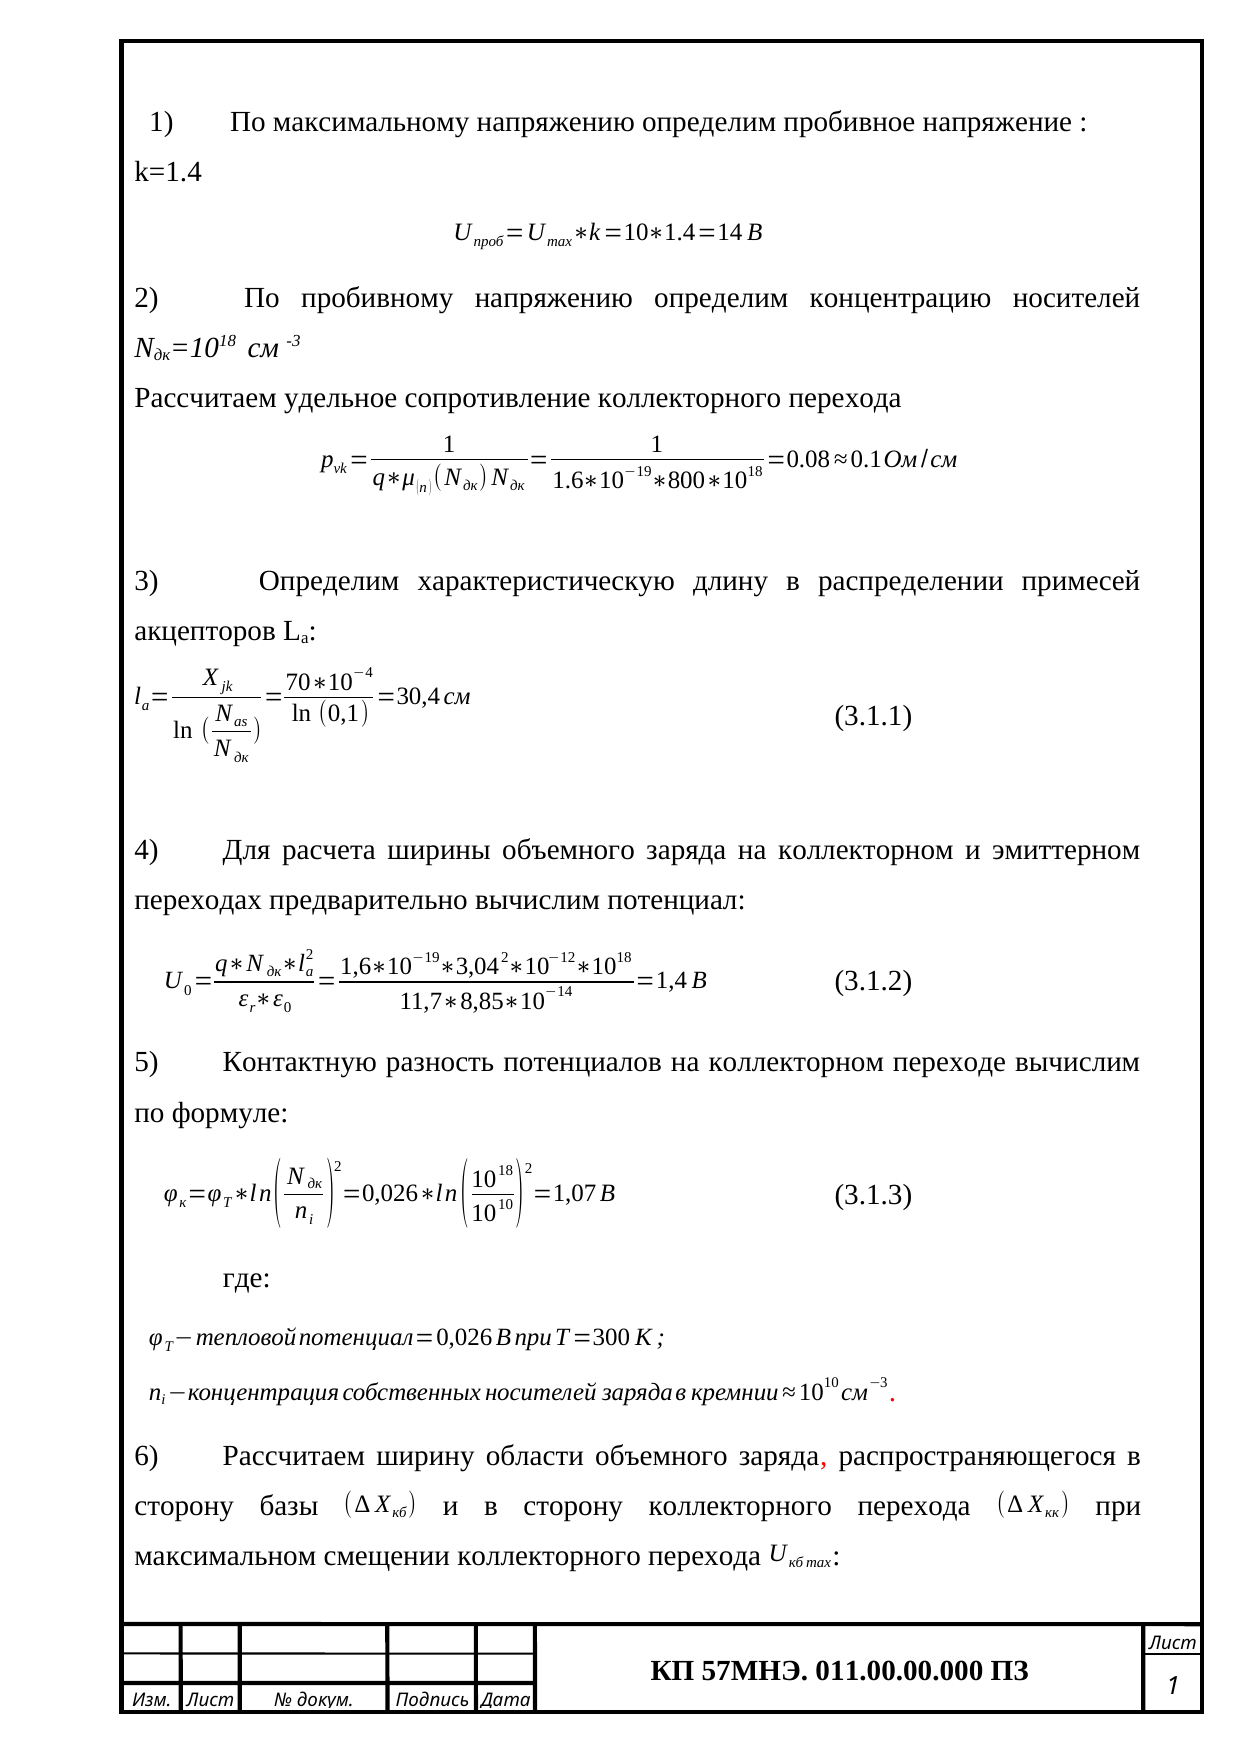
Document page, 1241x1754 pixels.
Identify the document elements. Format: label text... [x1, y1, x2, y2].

list k=1.4 [134, 154, 1141, 188]
list Определим характеристическую длину в распределении примесей акцепторов La: [134, 563, 1141, 647]
list (3.1.1) [134, 664, 1141, 765]
list Для расчета ширины объемного заряда на коллекторном и эмиттерном переходах предварительно вычислим потенциал: [134, 832, 1141, 916]
list Рассчитаем удельное сопротивление коллекторного перехода [134, 381, 1141, 414]
text (3.1.2) [149, 945, 1141, 1015]
list По максимальному напряжению определим пробивное напряжение : [134, 104, 1141, 138]
list Контактную разность потенциалов на коллекторном переходе вычислим по формуле: [134, 1044, 1141, 1128]
text . [149, 1323, 1141, 1408]
list По пробивному напряжению определим концентрацию носителей Nдк=1018 см -3 [134, 280, 1141, 364]
list Рассчитаем ширину области объемного заряда, распространяющегося в сторону базы и в сторону коллекторного перехода при максимальном смещении коллекторного перехода : [134, 1438, 1141, 1572]
text (3.1.3) [149, 1158, 1141, 1231]
text где: [149, 1260, 1141, 1294]
